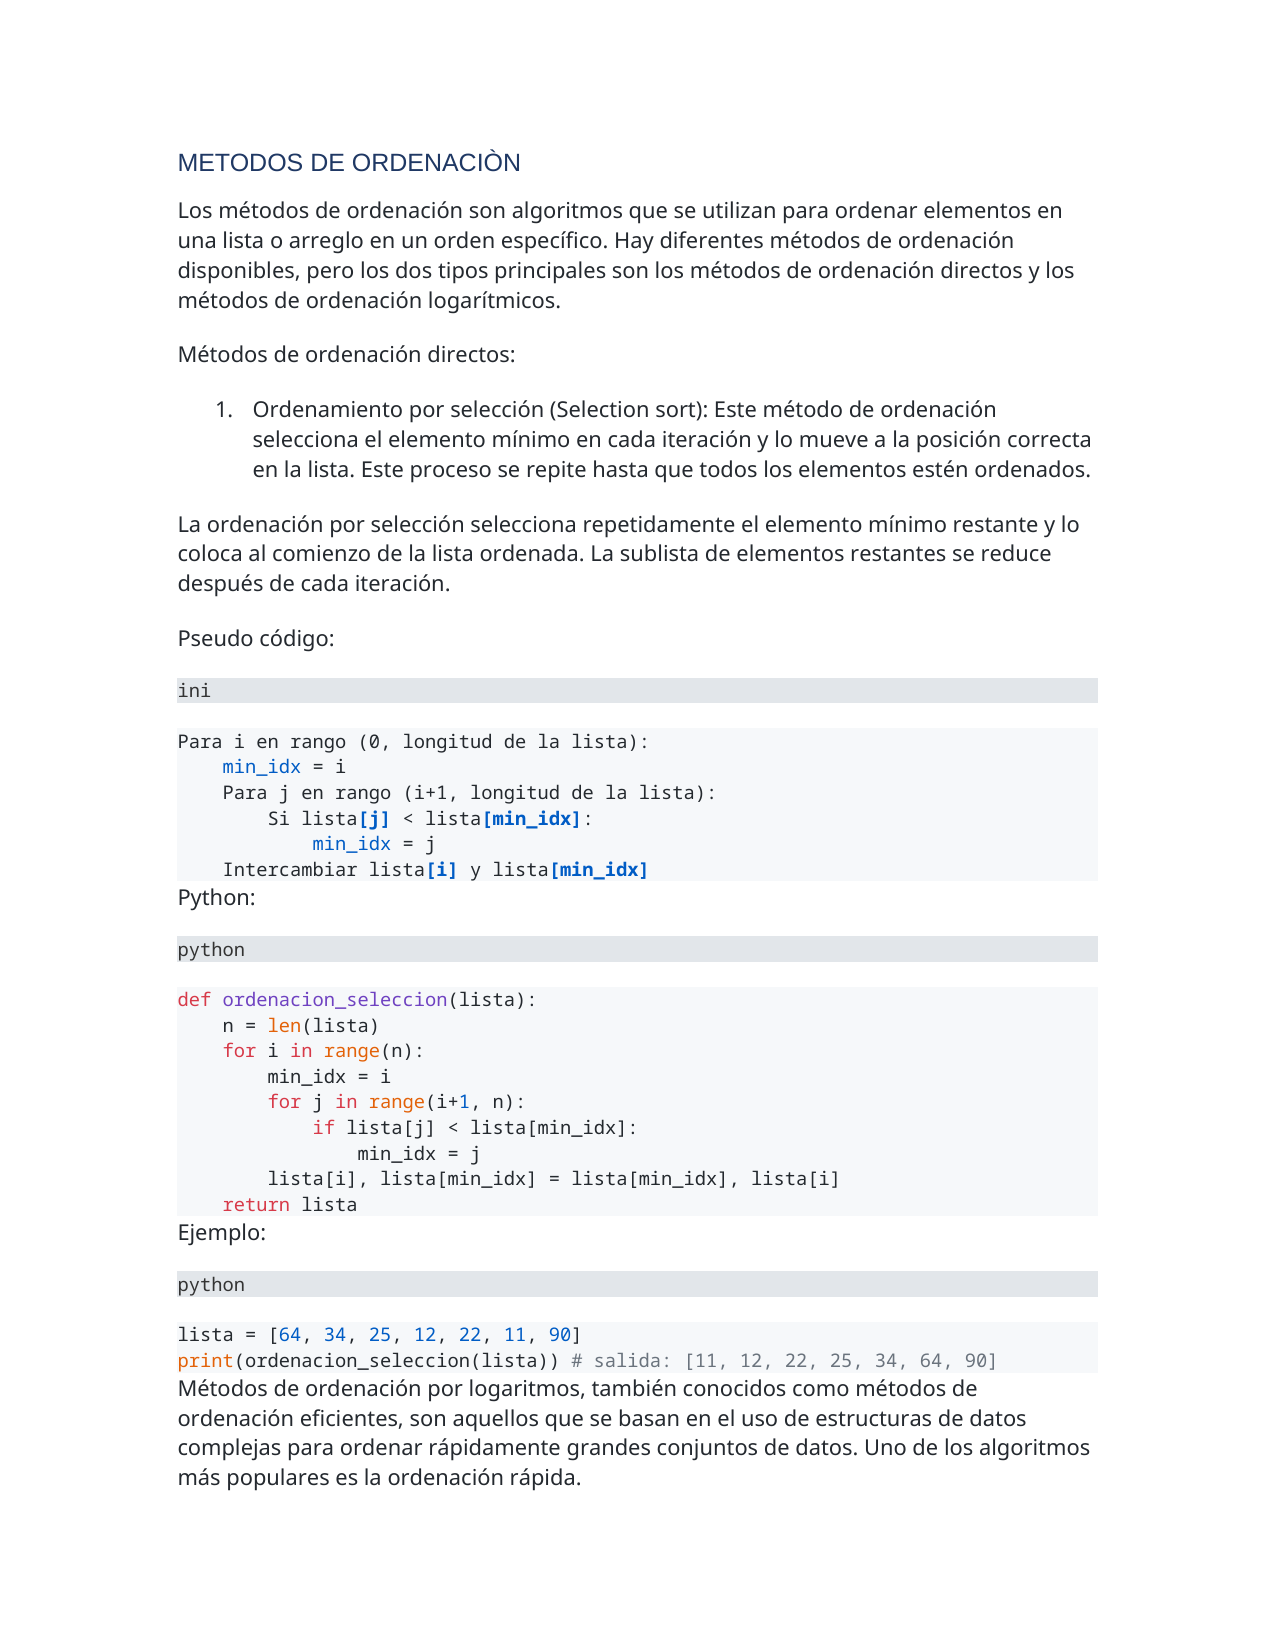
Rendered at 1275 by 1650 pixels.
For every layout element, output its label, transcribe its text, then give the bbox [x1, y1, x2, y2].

text min_idx = i [177, 754, 1098, 779]
text Intercambiar lista[i] y lista[min_idx] [177, 856, 1098, 881]
text n = len(lista) [177, 1012, 1098, 1038]
text min_idx = i [177, 1063, 1098, 1089]
text return lista [177, 1191, 1098, 1216]
text python [177, 936, 1098, 962]
text La ordenación por selección selecciona repetidamente el elemento mínimo restante y lo coloca al comienzo de la lista ordenada. La sublista de elementos restantes se reduce después de cada iteración. [177, 509, 1098, 598]
text min_idx = j [177, 1140, 1098, 1165]
text Pseudo código: [177, 623, 1098, 653]
text def ordenacion_seleccion(lista): [177, 987, 1098, 1012]
text for j in range(i+1, n): [177, 1089, 1098, 1114]
text python [177, 1271, 1098, 1297]
text Si lista[j] < lista[min_idx]: [177, 805, 1098, 830]
text Para i en rango (0, longitud de la lista): [177, 728, 1098, 754]
list Ordenamiento por selección (Selection sort): Este método de ordenación selecciona el elemento mínimo en cada iteración y lo mueve a la posición correcta en la lista. Este proceso se repite hasta que todos los elementos estén ordenados. [215, 394, 1098, 484]
text for i in range(n): [177, 1038, 1098, 1063]
text METODOS DE ORDENACIÒN [177, 148, 1098, 176]
text Métodos de ordenación por logaritmos, también conocidos como métodos de ordenación eficientes, son aquellos que se basan en el uso de estructuras de datos complejas para ordenar rápidamente grandes conjuntos de datos. Uno de los algoritmos más populares es la ordenación rápida. [177, 1373, 1098, 1492]
text Para j en rango (i+1, longitud de la lista): [177, 779, 1098, 805]
text Los métodos de ordenación son algoritmos que se utilizan para ordenar elementos en una lista o arreglo en un orden específico. Hay diferentes métodos de ordenación disponibles, pero los dos tipos principales son los métodos de ordenación directos y los métodos de ordenación logarítmicos. [177, 195, 1098, 314]
text Python: [177, 881, 1098, 911]
text lista[i], lista[min_idx] = lista[min_idx], lista[i] [177, 1165, 1098, 1191]
text min_idx = j [177, 830, 1098, 856]
text lista = [64, 34, 25, 12, 22, 11, 90] [177, 1322, 1098, 1347]
text if lista[j] < lista[min_idx]: [177, 1114, 1098, 1140]
text ini [177, 678, 1098, 703]
text Ejemplo: [177, 1216, 1098, 1246]
text print(ordenacion_seleccion(lista)) # salida: [11, 12, 22, 25, 34, 64, 90] [177, 1347, 1098, 1373]
text Métodos de ordenación directos: [177, 339, 1098, 369]
